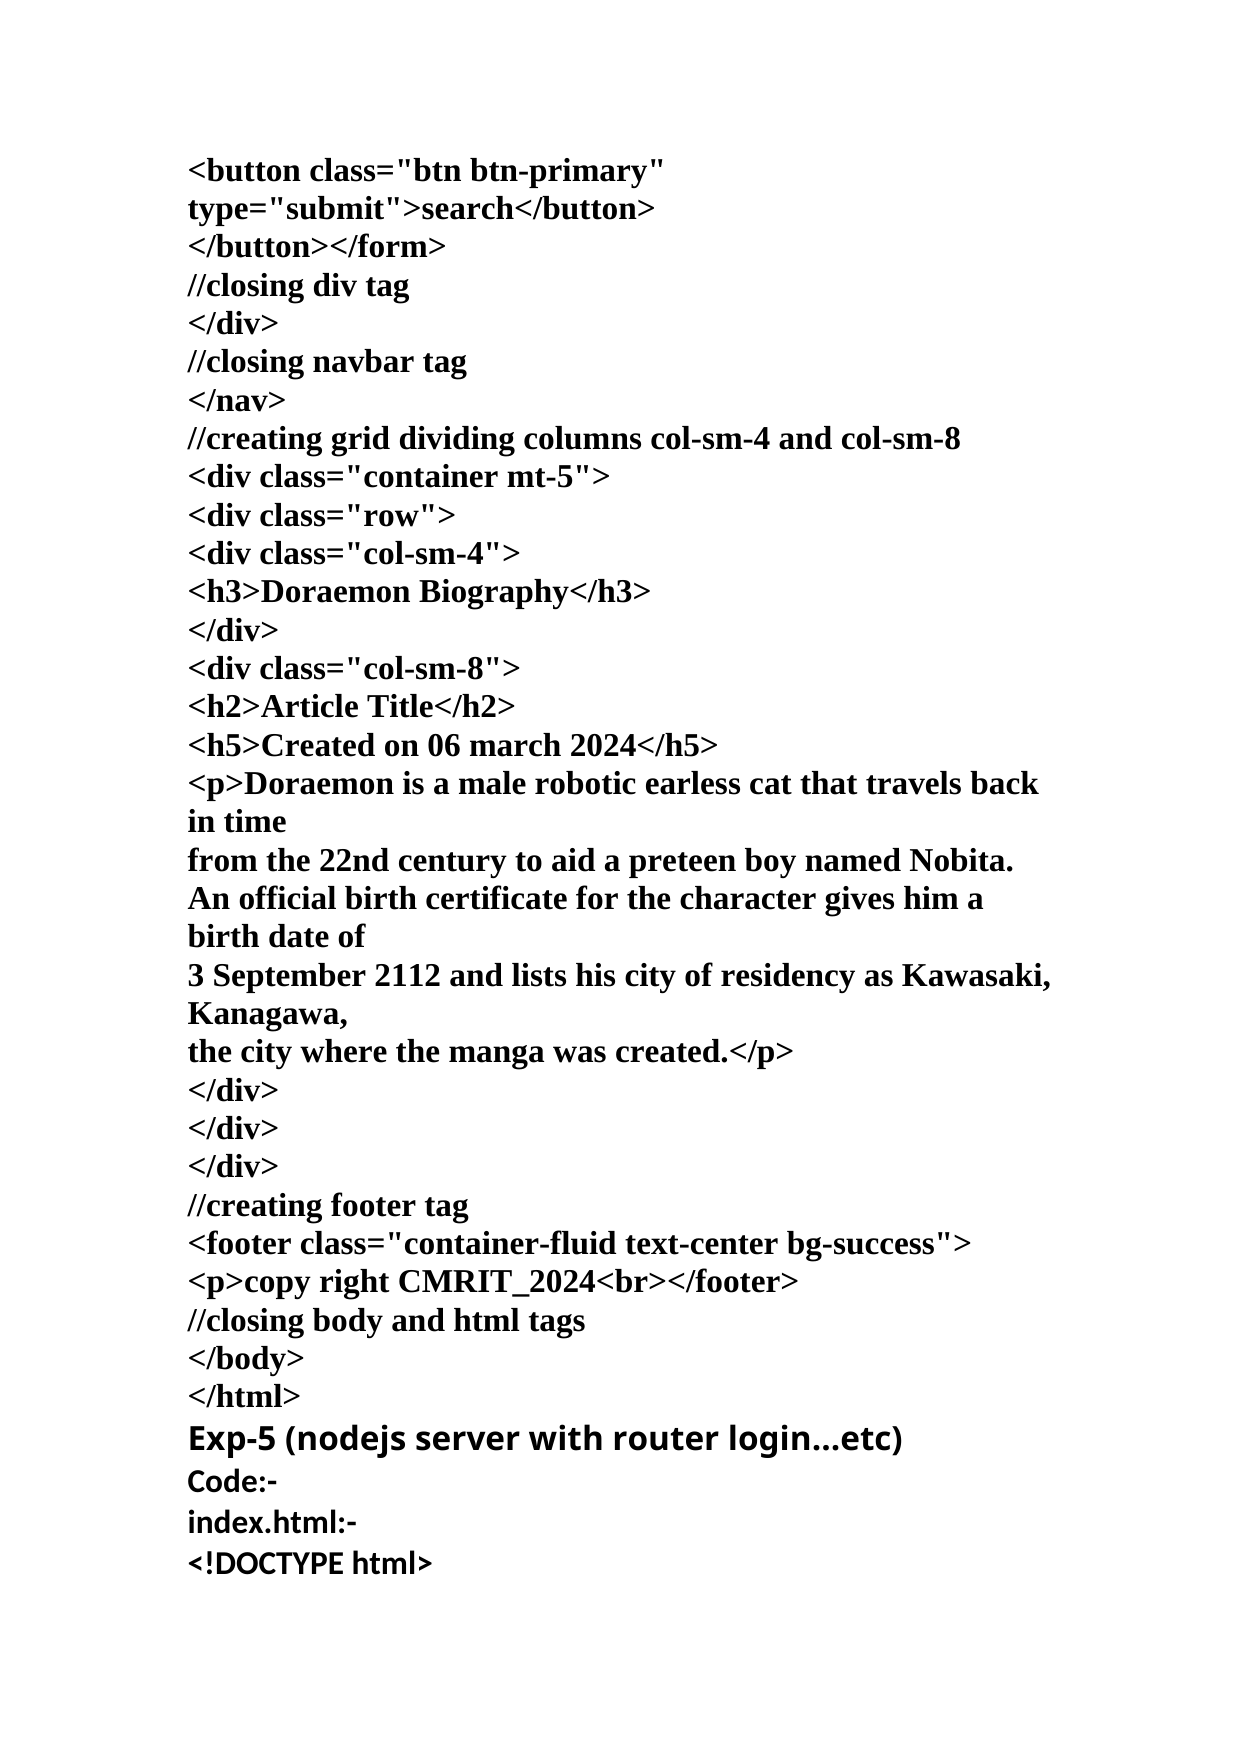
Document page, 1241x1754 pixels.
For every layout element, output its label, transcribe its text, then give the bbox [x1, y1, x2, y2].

text </nav> [187, 380, 1053, 418]
text </html> [187, 1377, 1053, 1415]
text 3 September 2112 and lists his city of residency as Kawasaki, [187, 955, 1053, 993]
text <div class="row"> [187, 495, 1053, 533]
text <button class="btn btn-primary" type="submit">search</button> [187, 150, 1053, 227]
text <div class="col-sm-4"> [187, 533, 1053, 572]
text //creating footer tag [187, 1185, 1053, 1223]
text Code:- [187, 1460, 1053, 1501]
text <!DOCTYPE html> [187, 1542, 1053, 1583]
text the city where the manga was created.</p> [187, 1032, 1053, 1070]
text </div> [187, 303, 1053, 342]
text </div> [187, 1147, 1053, 1185]
text </div> [187, 1108, 1053, 1147]
text Kanagawa, [187, 993, 1053, 1032]
text </button></form> [187, 227, 1053, 265]
text <h3>Doraemon Biography</h3> [187, 572, 1053, 610]
text An official birth certificate for the character gives him a birth date of [187, 878, 1053, 955]
text //closing div tag [187, 265, 1053, 303]
text </div> [187, 610, 1053, 648]
text <div class="col-sm-8"> [187, 648, 1053, 687]
text //creating grid dividing columns col-sm-4 and col-sm-8 [187, 418, 1053, 457]
text <p>copy right CMRIT_2024<br></footer> [187, 1262, 1053, 1300]
text <h5>Created on 06 march 2024</h5> [187, 725, 1053, 763]
text </body> [187, 1338, 1053, 1377]
text <footer class="container-fluid text-center bg-success"> [187, 1223, 1053, 1262]
text //closing body and html tags [187, 1300, 1053, 1338]
text //closing navbar tag [187, 342, 1053, 380]
text </div> [187, 1070, 1053, 1108]
text Exp-5 (nodejs server with router login…etc) [187, 1415, 1053, 1460]
text <p>Doraemon is a male robotic earless cat that travels back in time [187, 763, 1053, 840]
text from the 22nd century to aid a preteen boy named Nobita. [187, 840, 1053, 878]
text <div class="container mt-5"> [187, 457, 1053, 495]
text <h2>Article Title</h2> [187, 687, 1053, 725]
text index.html:- [187, 1501, 1053, 1542]
